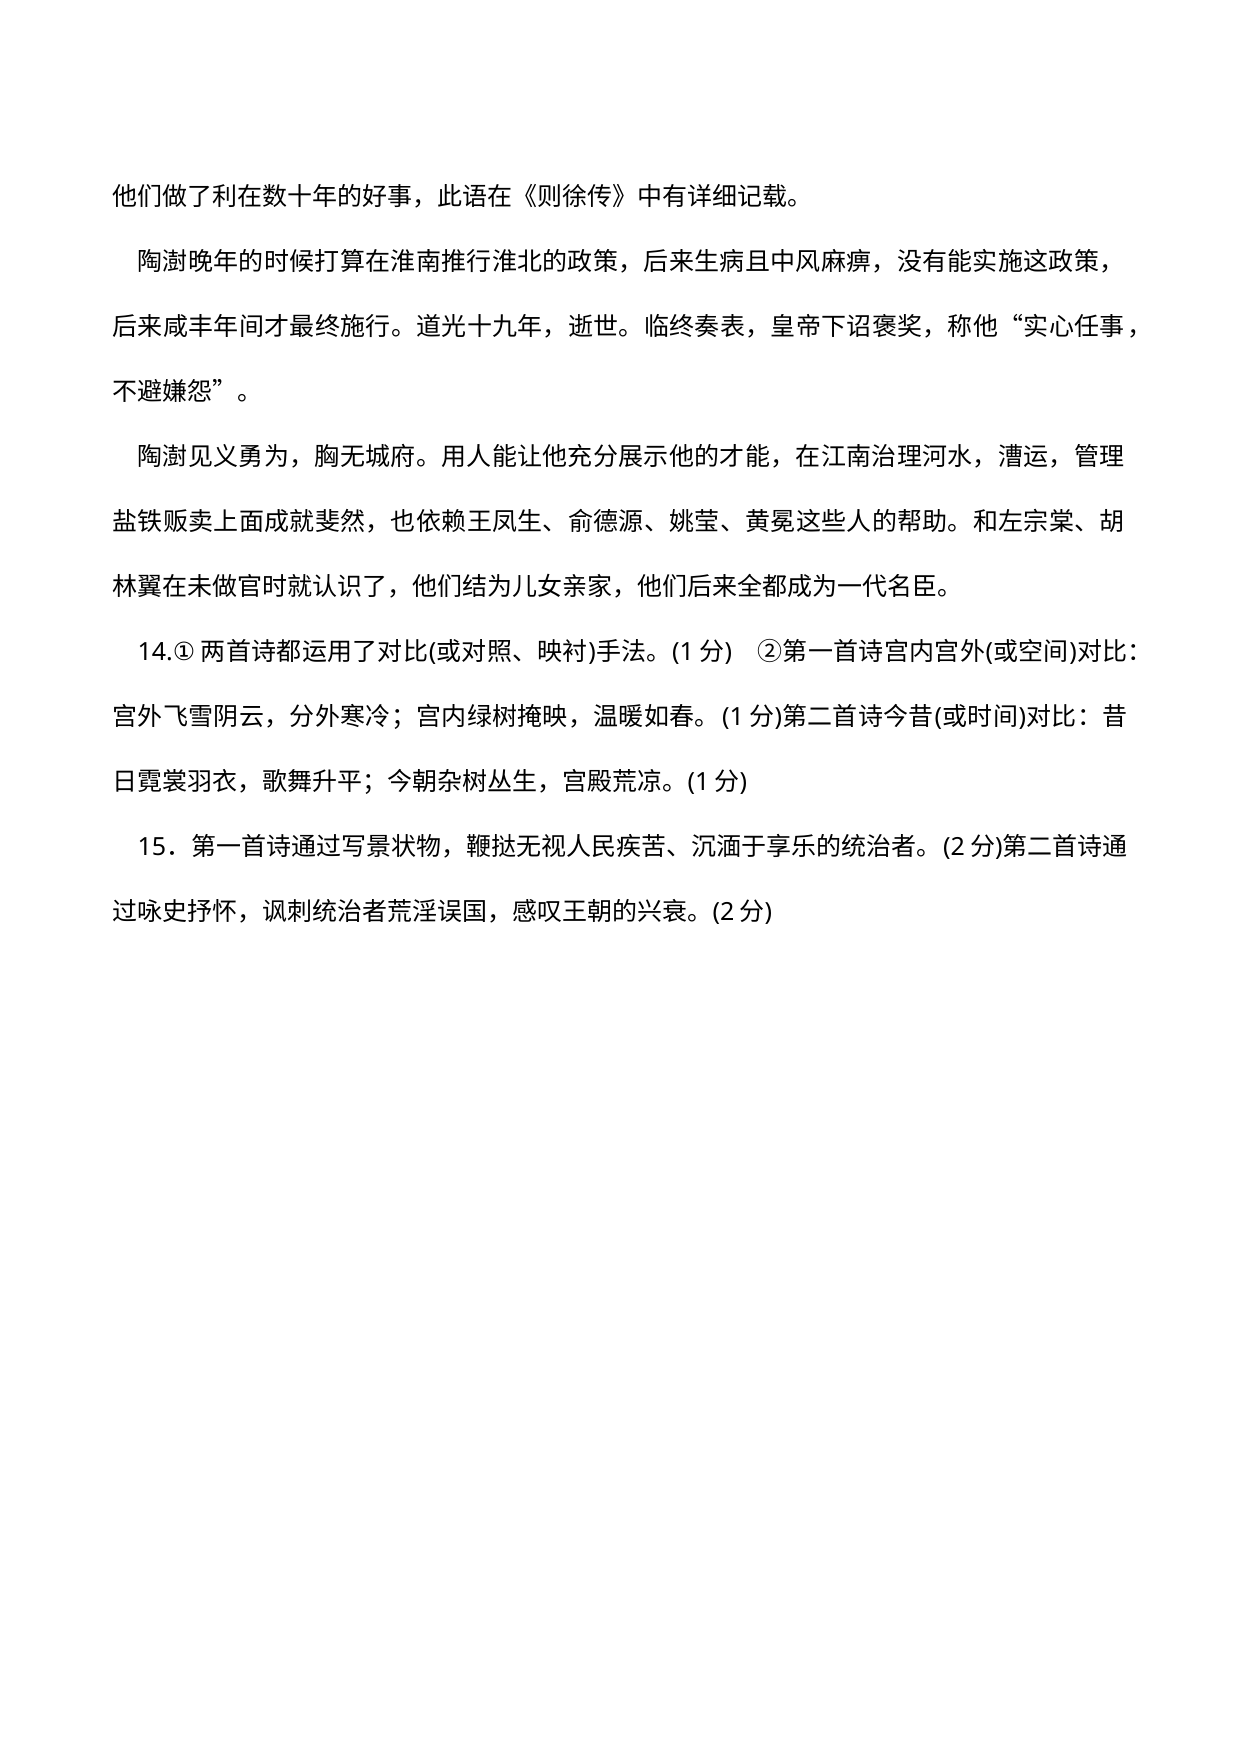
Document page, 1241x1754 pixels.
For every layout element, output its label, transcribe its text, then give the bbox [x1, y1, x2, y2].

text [112, 162, 1128, 227]
text 14.①两首诗都运用了对比(或对照、映衬)手法。(1分) ②第一首诗宫内宫外(或空间)对比：宫外飞雪阴云，分外寒冷；宫内绿树掩映，温暖如春。(1分)第二首诗今昔(或时间)对比：昔日霓裳羽衣，歌舞升平；今朝杂树丛生，宫殿荒凉。(1分) [112, 617, 1128, 812]
text 陶澍见义勇为，胸无城府。用人能让他充分展示他的才能，在江南治理河水，漕运，管理盐铁贩卖上面成就斐然，也依赖王凤生、俞德源、姚莹、黄冕这些人的帮助。和左宗棠、胡林翼在未做官时就认识了，他们结为儿女亲家，他们后来全都成为一代名臣。 [112, 422, 1128, 617]
text 15．第一首诗通过写景状物，鞭挞无视人民疾苦、沉湎于享乐的统治者。(2分)第二首诗通过咏史抒怀，讽刺统治者荒淫误国，感叹王朝的兴衰。(2分) [112, 812, 1128, 942]
text 陶澍晚年的时候打算在淮南推行淮北的政策，后来生病且中风麻痹，没有能实施这政策，后来咸丰年间才最终施行。道光十九年，逝世。临终奏表，皇帝下诏褒奖，称他“实心任事，不避嫌怨”。 [112, 227, 1128, 422]
